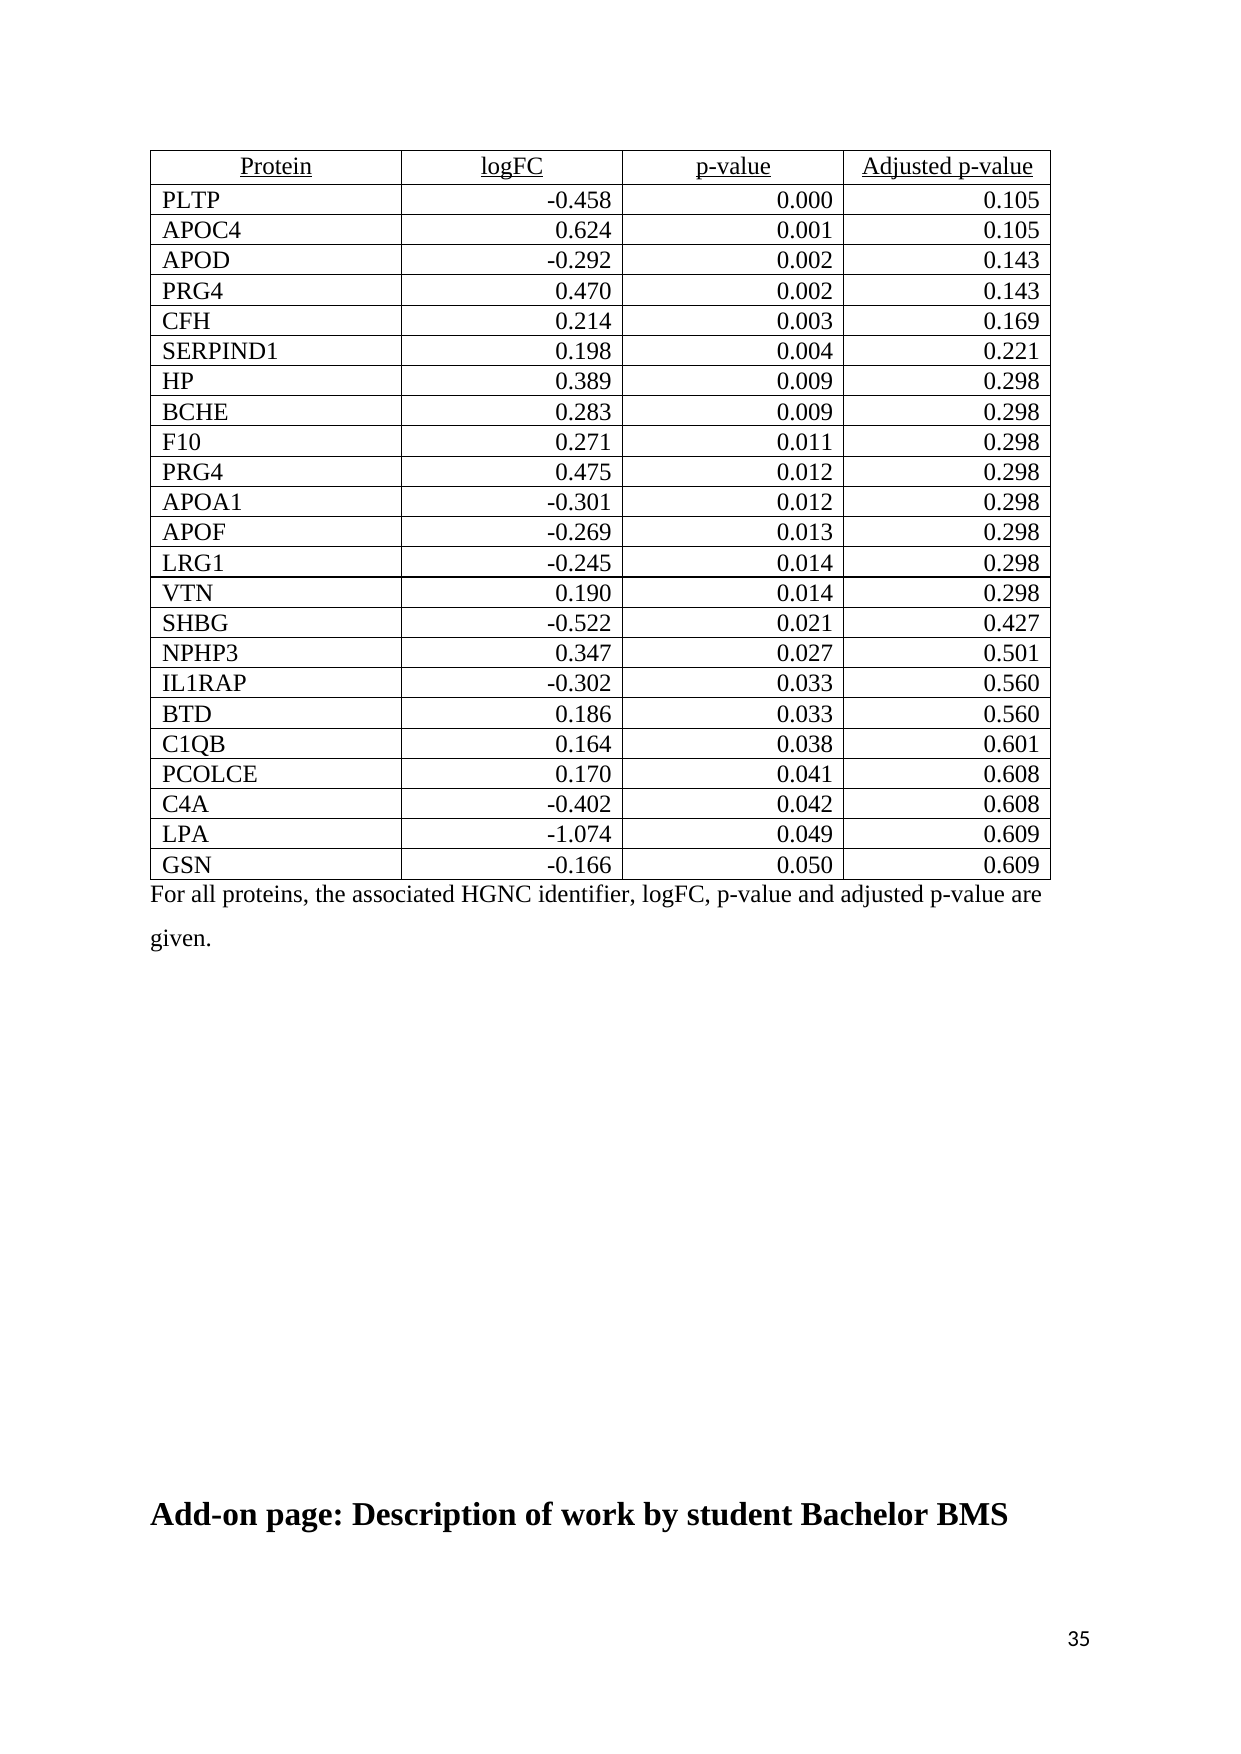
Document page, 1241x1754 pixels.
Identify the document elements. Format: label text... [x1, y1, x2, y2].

table_header Protein [151, 151, 401, 184]
table_cell 0.271 [402, 426, 622, 456]
table_cell -0.301 [402, 487, 622, 516]
table_cell PCOLCE [151, 759, 401, 788]
text For all proteins, the associated HGNC identifier, logFC, p-value and adjusted p-value are given. [150, 879, 1090, 951]
table_cell -1.074 [402, 819, 622, 848]
table_cell PRG4 [151, 275, 401, 304]
table_cell 0.105 [844, 215, 1050, 244]
table_cell 0.002 [623, 275, 843, 304]
table_cell 0.013 [623, 517, 843, 546]
table_cell APOD [151, 245, 401, 274]
table_cell 0.298 [844, 547, 1050, 576]
table_cell 0.170 [402, 759, 622, 788]
table_cell 0.470 [402, 275, 622, 304]
table_cell 0.298 [844, 487, 1050, 516]
table_cell C4A [151, 789, 401, 818]
table_cell 0.389 [402, 366, 622, 395]
table_cell 0.038 [623, 729, 843, 758]
table_cell VTN [151, 578, 401, 607]
table_cell 0.042 [623, 789, 843, 818]
table_cell 0.049 [623, 819, 843, 848]
table_cell -0.245 [402, 547, 622, 576]
table_cell 0.027 [623, 638, 843, 667]
table_cell SHBG [151, 608, 401, 637]
table_cell 0.003 [623, 306, 843, 335]
table_cell 0.601 [844, 729, 1050, 758]
table_cell 0.143 [844, 245, 1050, 274]
table_cell 0.143 [844, 275, 1050, 304]
table_cell 0.009 [623, 366, 843, 395]
table_cell 0.014 [623, 547, 843, 576]
table_cell 0.298 [844, 578, 1050, 607]
table_cell 0.221 [844, 336, 1050, 365]
table_cell 0.050 [623, 849, 843, 878]
table_cell 0.041 [623, 759, 843, 788]
table_cell 0.608 [844, 759, 1050, 788]
table_cell -0.402 [402, 789, 622, 818]
table_cell 0.011 [623, 426, 843, 456]
table_cell 0.169 [844, 306, 1050, 335]
table_cell F10 [151, 426, 401, 456]
table_cell 0.012 [623, 487, 843, 516]
table_cell CFH [151, 306, 401, 335]
table_cell 0.002 [623, 245, 843, 274]
table_cell BTD [151, 698, 401, 727]
table_cell -0.269 [402, 517, 622, 546]
table_cell 0.298 [844, 457, 1050, 486]
table_cell 0.624 [402, 215, 622, 244]
table_header p-value [623, 151, 843, 184]
table_cell 0.427 [844, 608, 1050, 637]
table_cell PRG4 [151, 457, 401, 486]
table_cell -0.302 [402, 668, 622, 697]
table_cell 0.198 [402, 336, 622, 365]
table_cell 0.283 [402, 396, 622, 425]
table_cell 0.009 [623, 396, 843, 425]
table_cell 0.000 [623, 185, 843, 214]
table_cell SERPIND1 [151, 336, 401, 365]
table_cell BCHE [151, 396, 401, 425]
table_cell 0.298 [844, 426, 1050, 456]
table_cell 0.105 [844, 185, 1050, 214]
table_cell -0.522 [402, 608, 622, 637]
table_cell 0.298 [844, 517, 1050, 546]
table_header logFC [402, 151, 622, 184]
table_cell 0.014 [623, 578, 843, 607]
table_cell C1QB [151, 729, 401, 758]
table_cell -0.166 [402, 849, 622, 878]
table_cell 0.033 [623, 698, 843, 727]
table_cell 0.164 [402, 729, 622, 758]
table_cell 0.560 [844, 668, 1050, 697]
table_cell GSN [151, 849, 401, 878]
table_cell 0.298 [844, 366, 1050, 395]
table_cell 0.609 [844, 849, 1050, 878]
table_cell 0.021 [623, 608, 843, 637]
table_cell IL1RAP [151, 668, 401, 697]
table_cell 0.190 [402, 578, 622, 607]
table_cell -0.292 [402, 245, 622, 274]
table_cell LPA [151, 819, 401, 848]
table_header Adjusted p-value [844, 151, 1050, 184]
table_cell 0.560 [844, 698, 1050, 727]
table_cell NPHP3 [151, 638, 401, 667]
table_cell 0.475 [402, 457, 622, 486]
table_cell 0.033 [623, 668, 843, 697]
table_cell APOA1 [151, 487, 401, 516]
table_cell 0.298 [844, 396, 1050, 425]
table_cell PLTP [151, 185, 401, 214]
table_cell 0.214 [402, 306, 622, 335]
table_cell 0.609 [844, 819, 1050, 848]
table_cell 0.347 [402, 638, 622, 667]
table_cell HP [151, 366, 401, 395]
table_cell APOC4 [151, 215, 401, 244]
table_cell 0.001 [623, 215, 843, 244]
table_cell LRG1 [151, 547, 401, 576]
table_cell 0.608 [844, 789, 1050, 818]
table_cell -0.458 [402, 185, 622, 214]
table_cell 0.004 [623, 336, 843, 365]
table_cell APOF [151, 517, 401, 546]
table_cell 0.501 [844, 638, 1050, 667]
table_cell 0.186 [402, 698, 622, 727]
subtitle Add-on page: Description of work by student Bachelor BMS [150, 1495, 1090, 1533]
table_cell 0.012 [623, 457, 843, 486]
